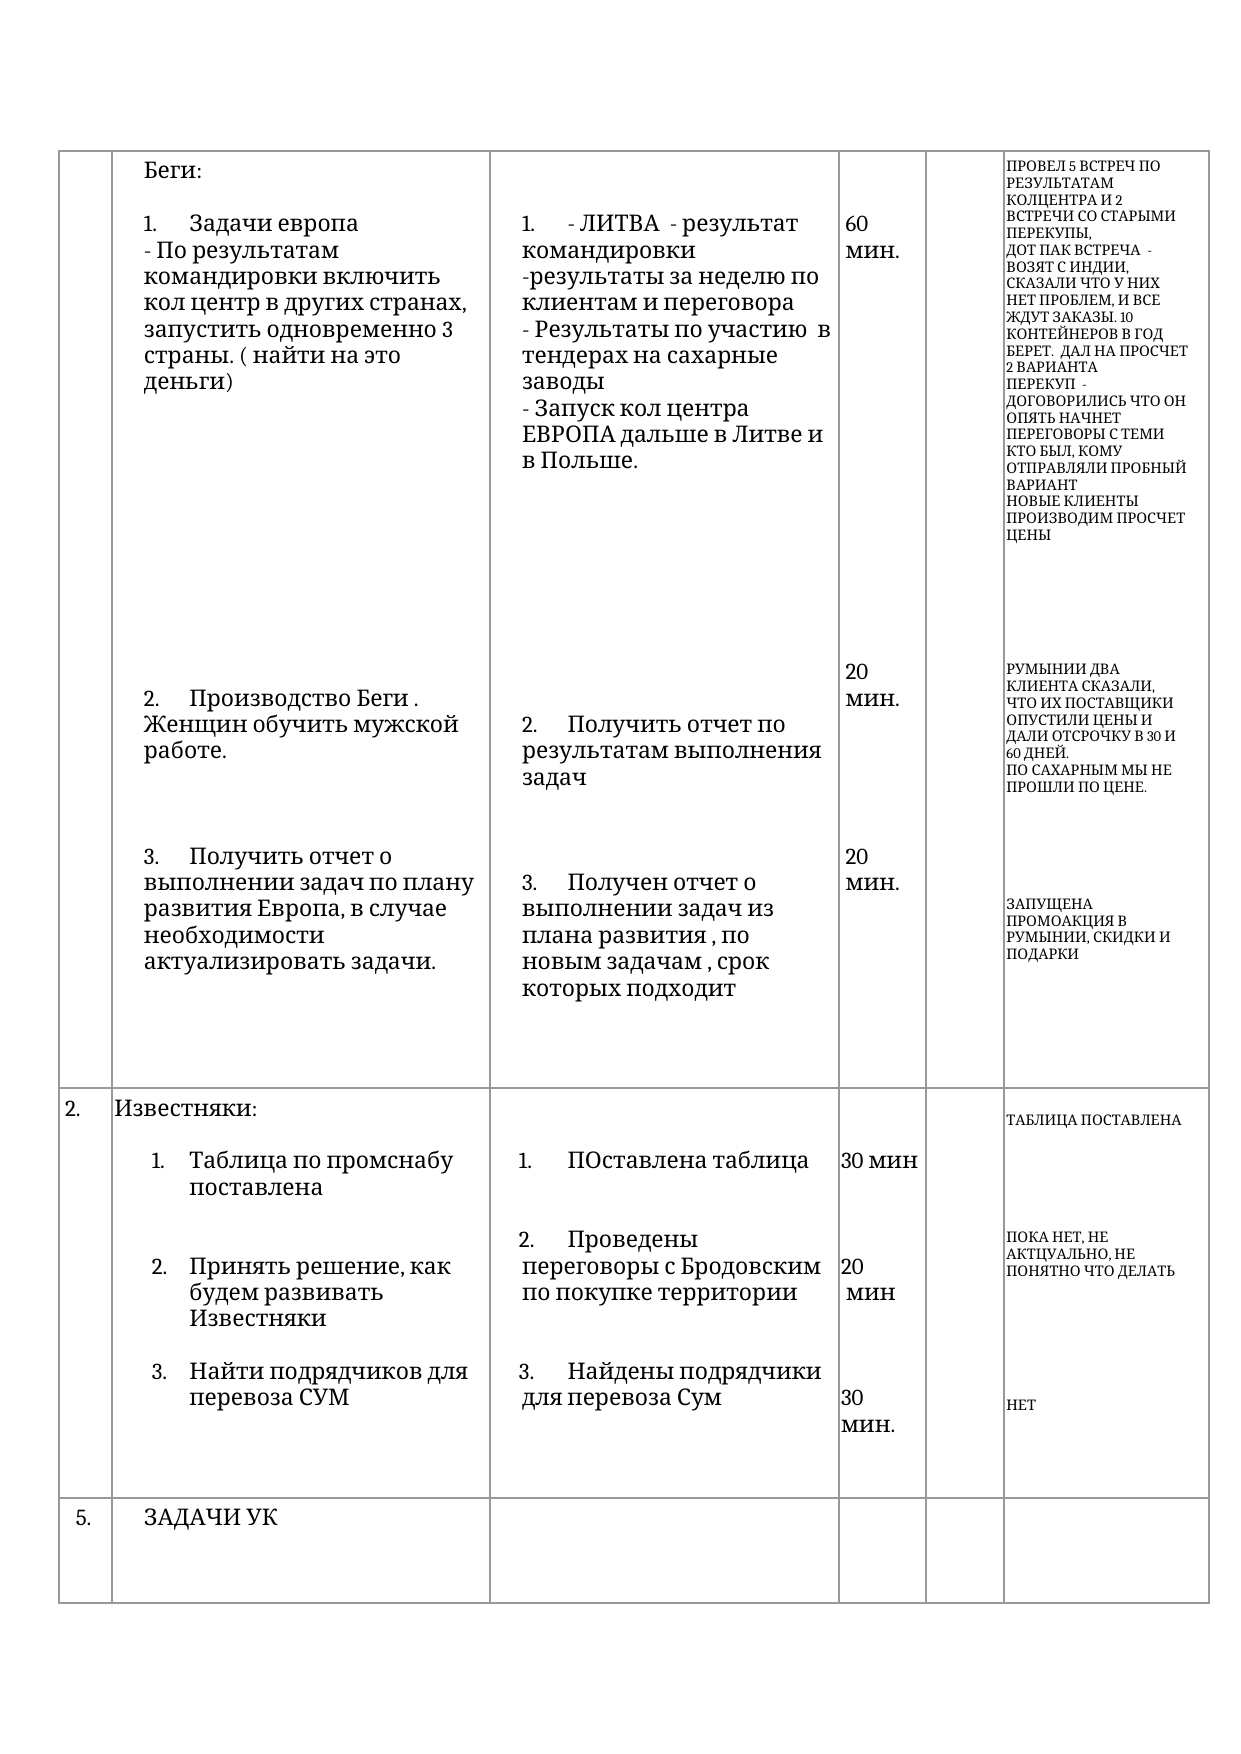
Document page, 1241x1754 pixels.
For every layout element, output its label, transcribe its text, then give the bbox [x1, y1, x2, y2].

table_cell ТАБЛИЦА ПОСТАВЛЕНА ПОКА НЕТ, НЕ АКТЦУАЛЬНО, НЕ ПОНЯТНО ЧТО ДЕЛАТЬ НЕТ [1005, 1089, 1208, 1497]
table_cell 2. [60, 1089, 111, 1497]
table_cell 30 мин 20 мин 30 мин. [840, 1089, 925, 1497]
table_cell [113, 1499, 489, 1602]
table_cell - ЛИТВА - результат командировки -результаты за неделю по клиентам и переговора - Результаты по участию в тендерах на сахарные заводы - Запуск кол центра ЕВРОПА дальше в Литве и в Польше. Получить отчет по результатам выполнения задач Получен отчет о выполнении задач из плана развития , по новым задачам , срок которых подходит [491, 152, 838, 1087]
table_cell 60 мин. 20 мин. 20 мин. [840, 152, 925, 1087]
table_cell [840, 1499, 925, 1602]
table_cell Беги: Задачи европа - По результатам командировки включить кол центр в других странах, запустить одновременно 3 страны. ( найти на это деньги) Производство Беги . Женщин обучить мужской работе. Получить отчет о выполнении задач по плану развития Европа, в случае необходимости актуализировать задачи. [113, 152, 489, 1087]
table_cell [60, 152, 111, 1087]
table_cell ПОставлена таблица Проведены переговоры с Бродовским по покупке территории Найдены подрядчики для перевоза Сум [491, 1089, 838, 1497]
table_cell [491, 1499, 838, 1602]
table_cell [927, 1089, 1003, 1497]
table_cell [927, 152, 1003, 1087]
table_cell 5. [60, 1499, 111, 1602]
table_cell Известняки: Таблица по промснабу поставлена Принять решение, как будем развивать Известняки Найти подрядчиков для перевоза СУМ [113, 1089, 489, 1497]
table_cell [927, 1499, 1003, 1602]
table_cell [1005, 1499, 1208, 1602]
table_cell ПРОВЕЛ 5 ВСТРЕЧ ПО РЕЗУЛЬТАТАМ КОЛЦЕНТРА И 2 ВСТРЕЧИ СО СТАРЫМИ ПЕРЕКУПЫ, ДОТ ПАК ВСТРЕЧА - ВОЗЯТ С ИНДИИ, СКАЗАЛИ ЧТО У НИХ НЕТ ПРОБЛЕМ, И ВСЕ ЖДУТ ЗАКАЗЫ. 10 КОНТЕЙНЕРОВ В ГОД БЕРЕТ. ДАЛ НА ПРОСЧЕТ 2 ВАРИАНТА ПЕРЕКУП - ДОГОВОРИЛИСЬ ЧТО ОН ОПЯТЬ НАЧНЕТ ПЕРЕГОВОРЫ С ТЕМИ КТО БЫЛ, КОМУ ОТПРАВЛЯЛИ ПРОБНЫЙ ВАРИАНТ НОВЫЕ КЛИЕНТЫ ПРОИЗВОДИМ ПРОСЧЕТ ЦЕНЫ РУМЫНИИ ДВА КЛИЕНТА СКАЗАЛИ, ЧТО ИХ ПОСТАВЩИКИ ОПУСТИЛИ ЦЕНЫ И ДАЛИ ОТСРОЧКУ В 30 И 60 ДНЕЙ. ПО САХАРНЫМ МЫ НЕ ПРОШЛИ ПО ЦЕНЕ. ЗАПУЩЕНА ПРОМОАКЦИЯ В РУМЫНИИ, СКИДКИ И ПОДАРКИ [1005, 152, 1208, 1087]
